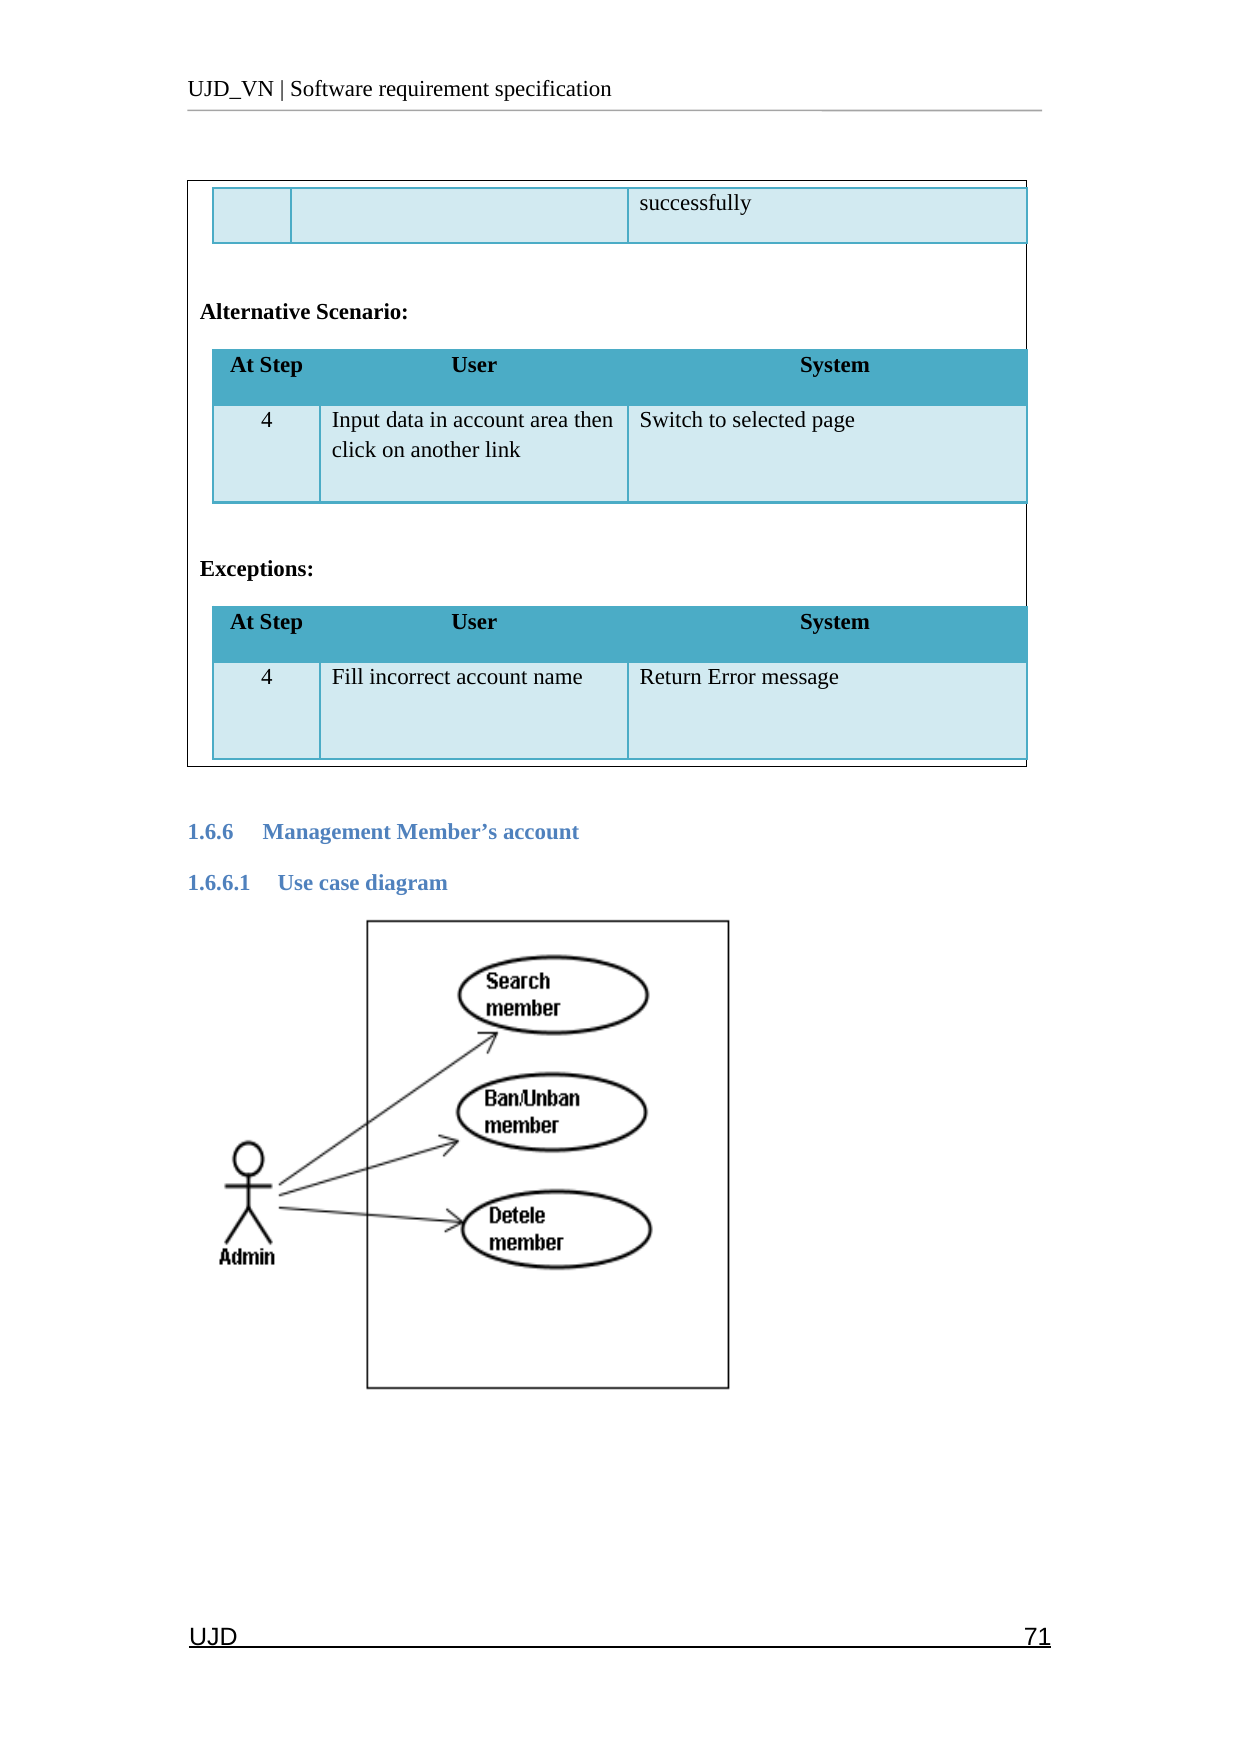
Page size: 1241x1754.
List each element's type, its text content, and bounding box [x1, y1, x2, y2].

subtitle Use case diagram [187, 869, 1053, 896]
subtitle Management Member’s account [187, 818, 1053, 845]
picture [187, 899, 778, 1429]
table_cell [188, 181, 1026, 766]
